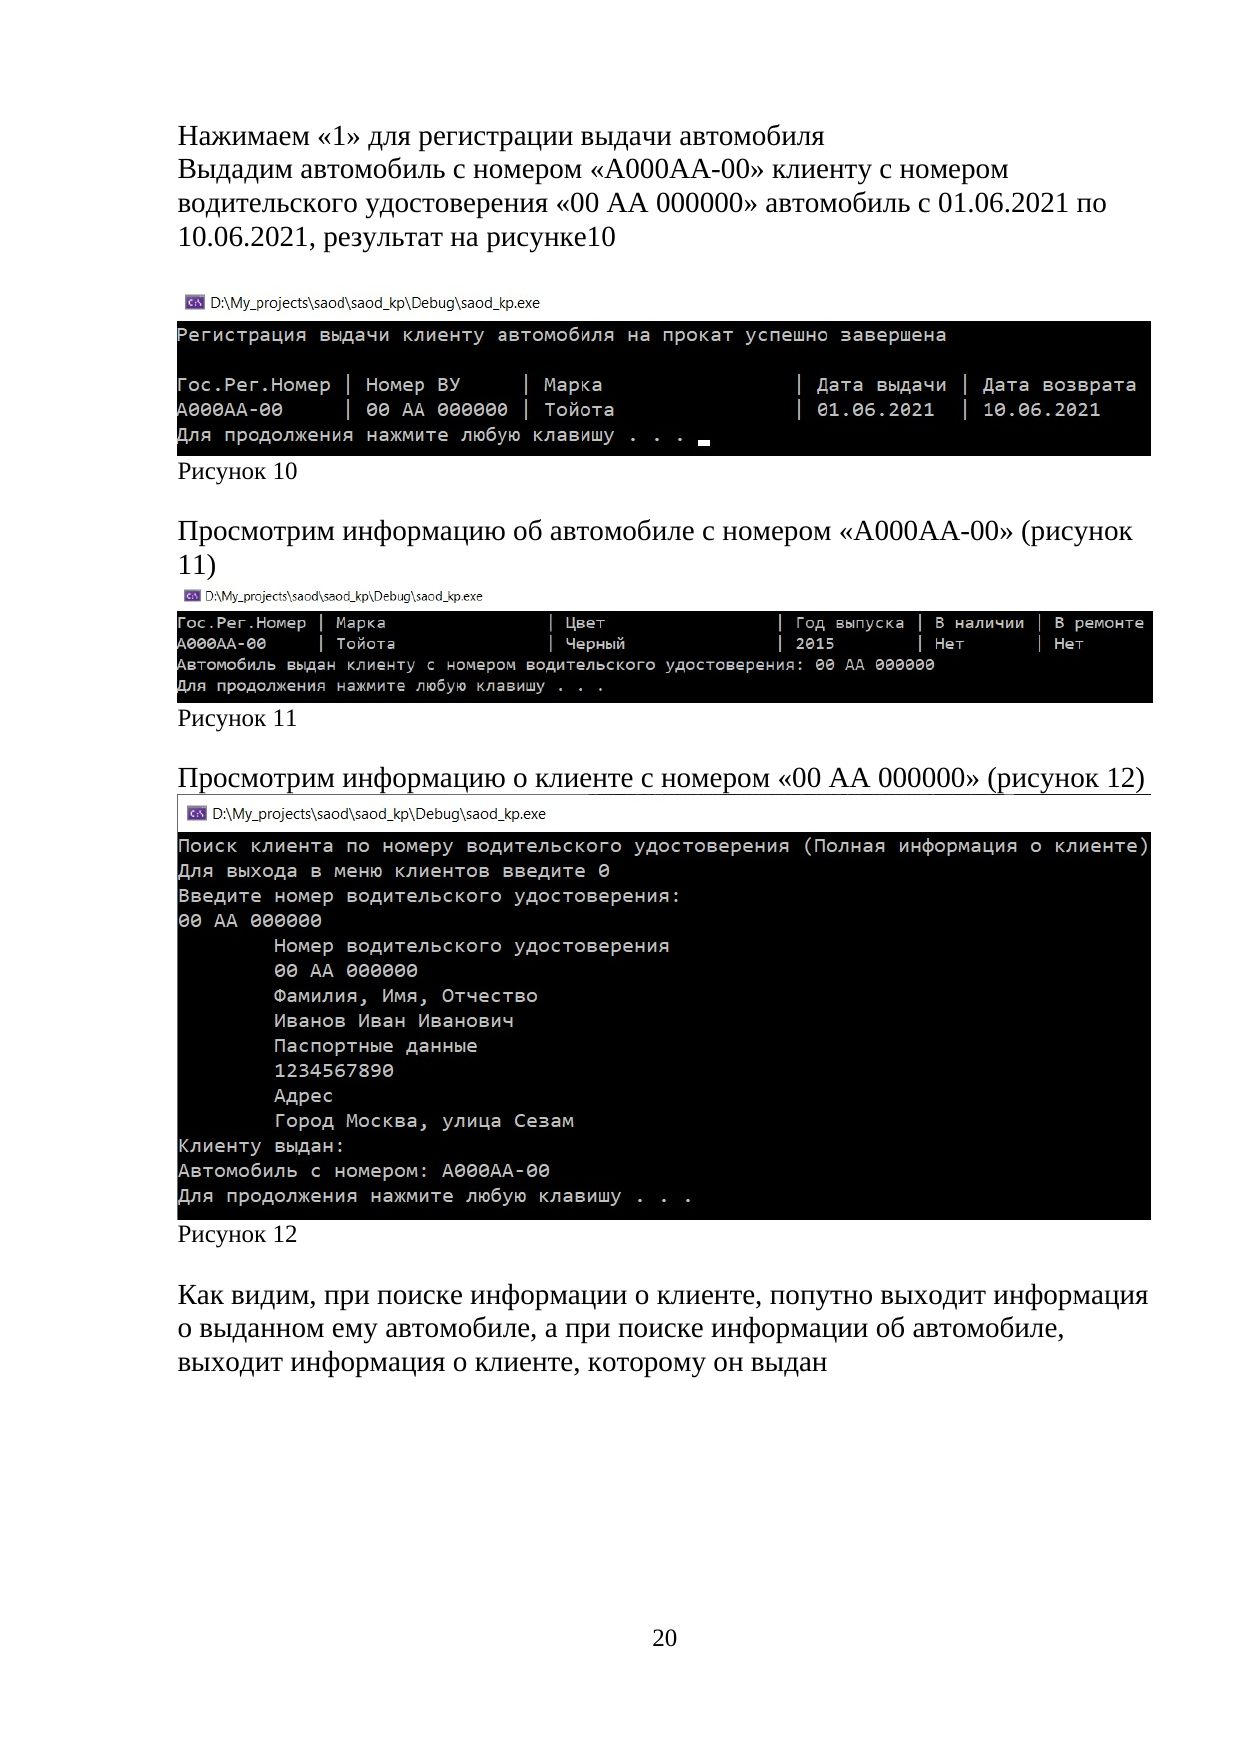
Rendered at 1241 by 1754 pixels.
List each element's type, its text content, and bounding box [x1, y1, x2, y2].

text Просмотрим информацию об автомобиле с номером «А000АА-00» (рисунок 11) [177, 513, 1152, 580]
text Выдадим автомобиль с номером «А000АА-00» клиенту с номером водительского удостоверения «00 АА 000000» автомобиль с 01.06.2021 по 10.06.2021, результат на рисунке10 [177, 152, 1152, 252]
text Нажимаем «1» для регистрации выдачи автомобиля [177, 118, 1152, 152]
text Рисунок 12 [177, 1219, 1152, 1248]
text Как видим, при поиске информации о клиенте, попутно выходит информация о выданном ему автомобиле, а при поиске информации об автомобиле, выходит информация о клиенте, которому он выдан [177, 1277, 1152, 1377]
text Просмотрим информацию о клиенте с номером «00 АА 000000» (рисунок 12) [177, 761, 1152, 794]
picture [177, 794, 1151, 1220]
picture [177, 285, 1151, 456]
text Рисунок 11 [177, 703, 1152, 732]
text Рисунок 10 [177, 456, 1152, 485]
picture [177, 580, 1153, 703]
